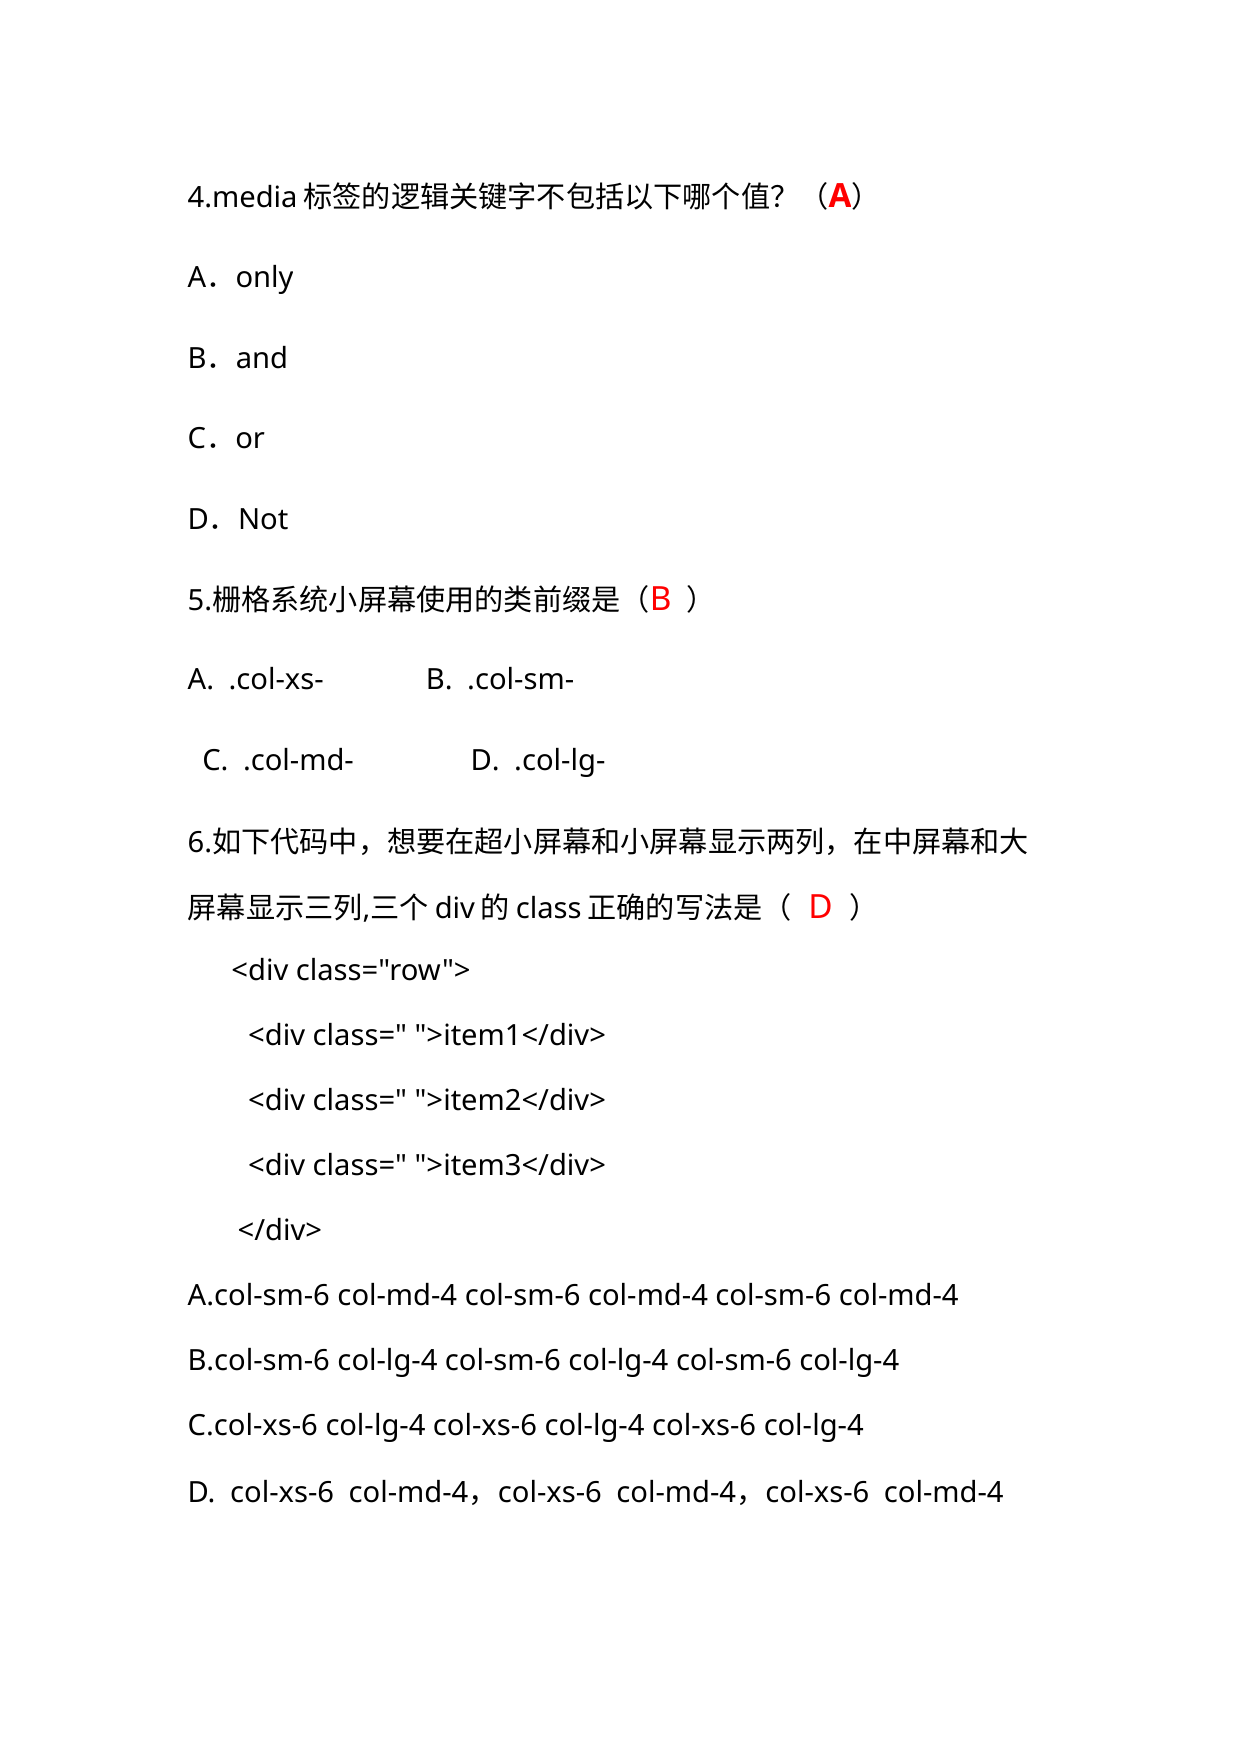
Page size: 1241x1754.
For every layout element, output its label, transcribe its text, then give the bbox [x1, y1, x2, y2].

text C．or [187, 404, 1053, 469]
text D．Not [187, 484, 1053, 549]
text D. col-xs-6 col-md-4，col-xs-6 col-md-4，col-xs-6 col-md-4 [187, 1457, 1053, 1522]
text C.col-xs-6 col-lg-4 col-xs-6 col-lg-4 col-xs-6 col-lg-4 [187, 1392, 1053, 1457]
text 4.media标签的逻辑关键字不包括以下哪个值？（A） [187, 162, 1053, 227]
text </div> [187, 1197, 1053, 1262]
text 5.栅格系统小屏幕使用的类前缀是（B ） [187, 565, 1053, 630]
text 6.如下代码中，想要在超小屏幕和小屏幕显示两列，在中屏幕和大屏幕显示三列,三个div的class正确的写法是（ D ） [187, 807, 1053, 937]
text B.col-sm-6 col-lg-4 col-sm-6 col-lg-4 col-sm-6 col-lg-4 [187, 1327, 1053, 1392]
text A.col-sm-6 col-md-4 col-sm-6 col-md-4 col-sm-6 col-md-4 [187, 1262, 1053, 1327]
text <div class=" ">item3</div> [187, 1132, 1053, 1197]
text <div class=" ">item2</div> [187, 1067, 1053, 1132]
text <div class=" ">item1</div> [187, 1002, 1053, 1067]
text <div class="row"> [187, 937, 1053, 1002]
text A. .col-xs- B. .col-sm- [187, 646, 1053, 711]
list only [187, 243, 1053, 308]
text B．and [187, 323, 1053, 388]
text C. .col-md- D. .col-lg- [187, 726, 1053, 791]
